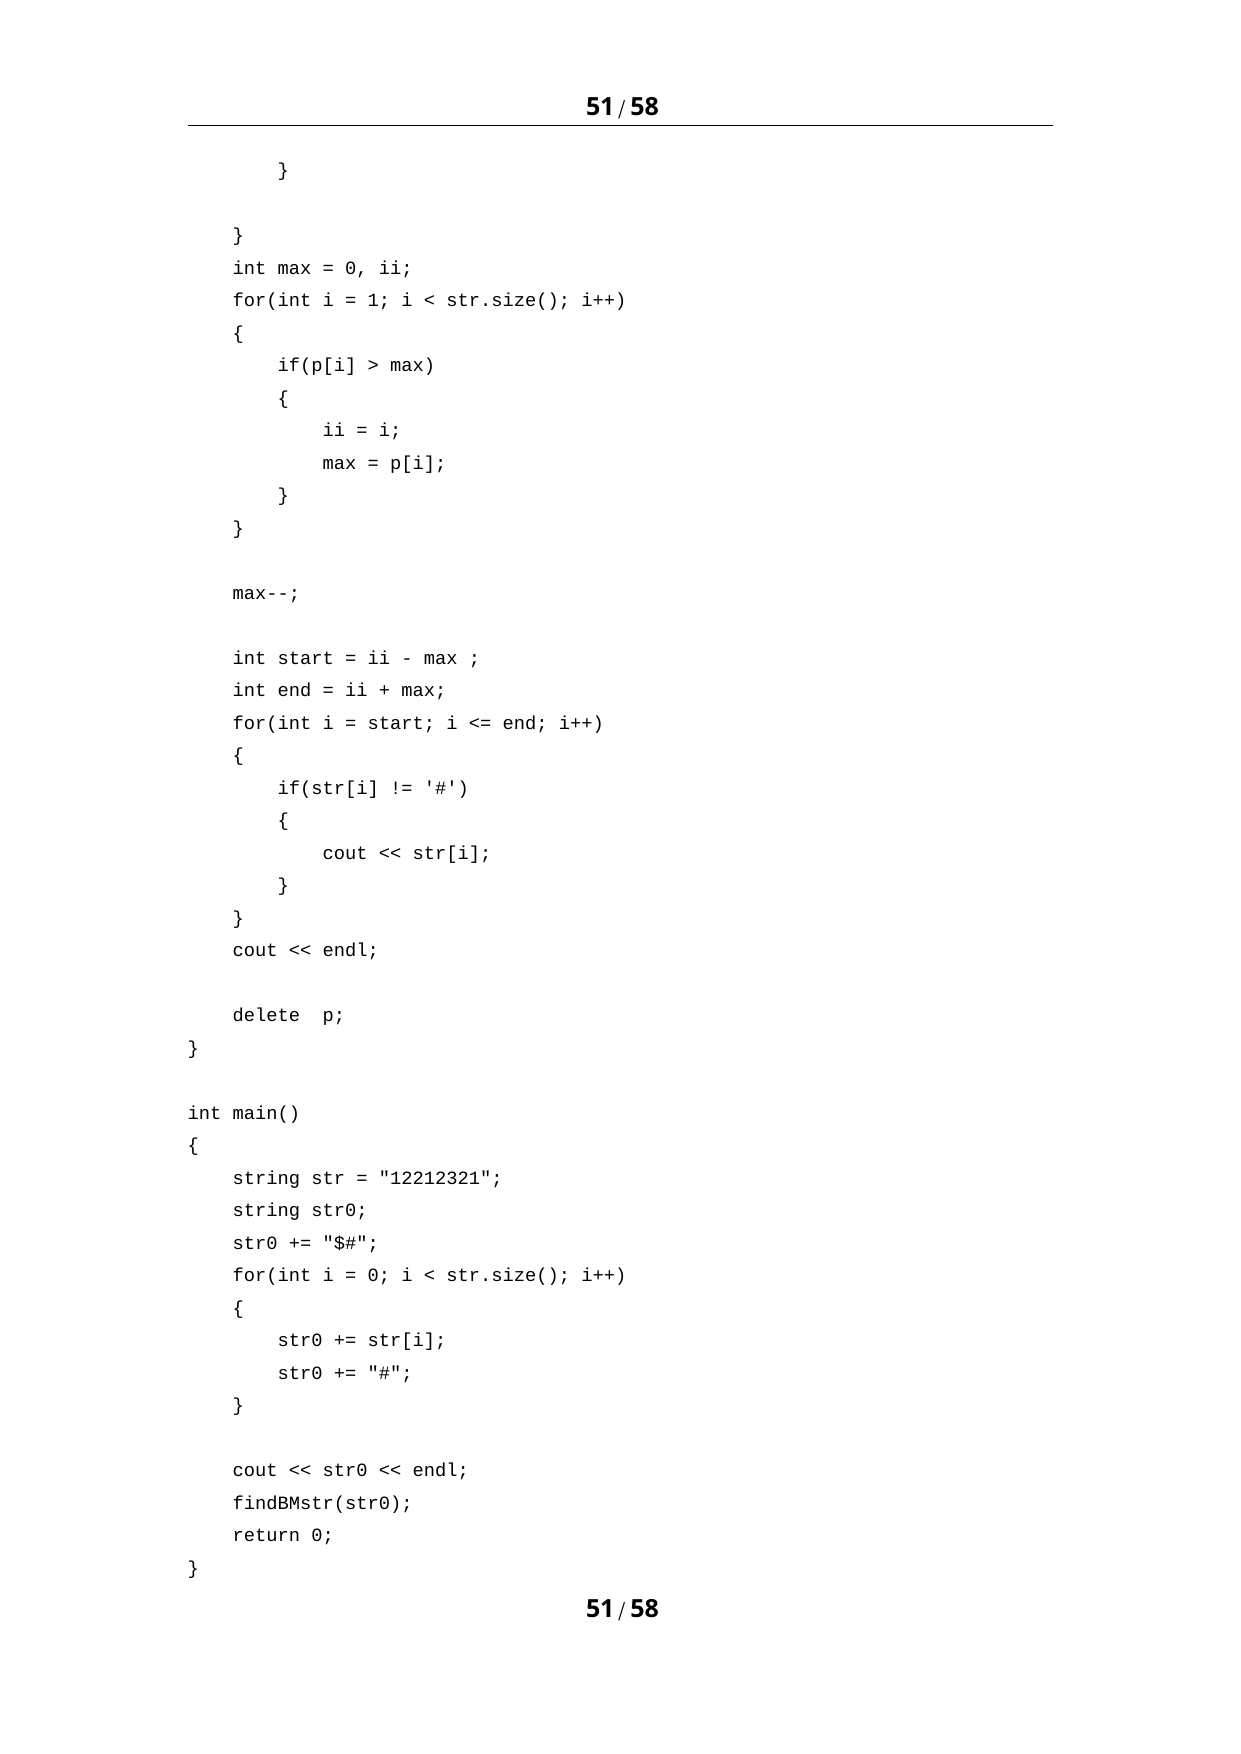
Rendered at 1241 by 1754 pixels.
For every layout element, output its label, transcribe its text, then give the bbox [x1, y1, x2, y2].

text str0 += "$#"; [187, 1228, 1053, 1261]
text if(str[i] != '#') [187, 773, 1053, 806]
text } [187, 156, 1053, 188]
text } [187, 903, 1053, 936]
text } [187, 481, 1053, 513]
text { [187, 318, 1053, 351]
text for(int i = 1; i < str.size(); i++) [187, 286, 1053, 318]
text string str0; [187, 1196, 1053, 1228]
text cout << str[i]; [187, 838, 1053, 871]
text { [187, 1131, 1053, 1163]
text int main() [187, 1098, 1053, 1131]
text int end = ii + max; [187, 676, 1053, 708]
text ii = i; [187, 416, 1053, 448]
text str0 += str[i]; [187, 1326, 1053, 1358]
text int start = ii - max ; [187, 643, 1053, 676]
text { [187, 383, 1053, 416]
text return 0; [187, 1521, 1053, 1553]
text cout << str0 << endl; [187, 1456, 1053, 1488]
text { [187, 1293, 1053, 1326]
text if(p[i] > max) [187, 351, 1053, 383]
text } [187, 221, 1053, 253]
text } [187, 1391, 1053, 1423]
text string str = "12212321"; [187, 1163, 1053, 1196]
text str0 += "#"; [187, 1358, 1053, 1391]
text } [187, 1033, 1053, 1066]
text cout << endl; [187, 936, 1053, 968]
text } [187, 871, 1053, 903]
text max--; [187, 578, 1053, 611]
text } [187, 1553, 1053, 1586]
text for(int i = start; i <= end; i++) [187, 708, 1053, 741]
text { [187, 806, 1053, 838]
text max = p[i]; [187, 448, 1053, 481]
text findBMstr(str0); [187, 1488, 1053, 1521]
text for(int i = 0; i < str.size(); i++) [187, 1261, 1053, 1293]
text int max = 0, ii; [187, 253, 1053, 286]
text delete p; [187, 1001, 1053, 1033]
text } [187, 513, 1053, 546]
text { [187, 741, 1053, 773]
